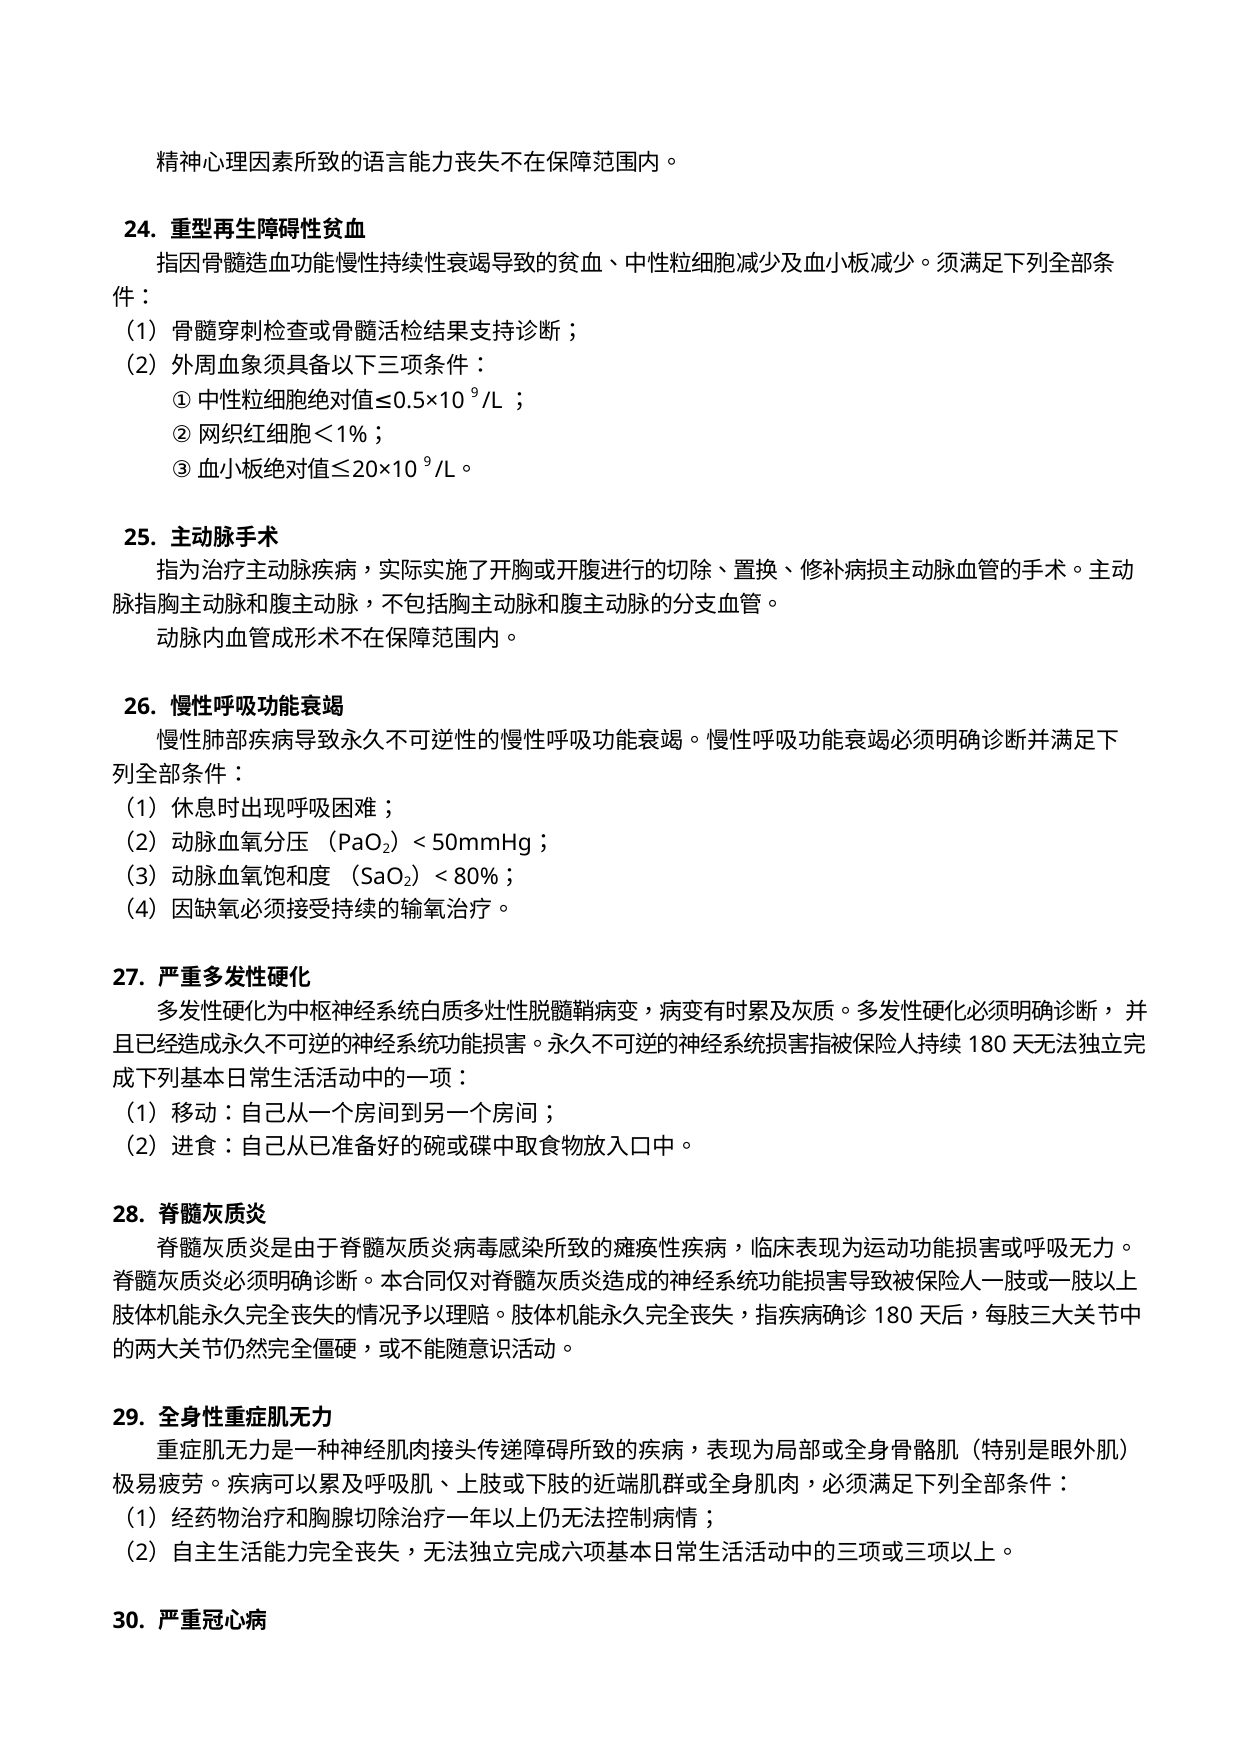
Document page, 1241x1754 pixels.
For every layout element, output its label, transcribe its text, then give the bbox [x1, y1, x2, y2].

subtitle 重型再生障碍性贫血 [124, 213, 1161, 245]
subtitle 严重冠心病 [112, 1604, 1161, 1635]
text （1）骨髓穿刺检查或骨髓活检结果支持诊断； [112, 315, 1161, 346]
text ① 中性粒细胞绝对值≤0.5×10 9 /L ； [171, 383, 1161, 415]
text 指因骨髓造血功能慢性持续性衰竭导致的贫血、中性粒细胞减少及血小板减少。须满足下列全部条件： [112, 247, 1137, 312]
text （1）经药物治疗和胸腺切除治疗一年以上仍无法控制病情； [112, 1502, 1161, 1534]
text ② 网织红细胞＜1%； [171, 418, 1161, 449]
subtitle 严重多发性硬化 [112, 961, 1161, 992]
subtitle 慢性呼吸功能衰竭 [124, 690, 1161, 721]
text （2）进食：自己从已准备好的碗或碟中取食物放入口中。 [112, 1130, 1161, 1161]
subtitle 脊髓灰质炎 [112, 1198, 1161, 1229]
text （4）因缺氧必须接受持续的输氧治疗。 [112, 893, 1161, 924]
text 重症肌无力是一种神经肌肉接头传递障碍所致的疾病，表现为局部或全身骨骼肌（特别是眼外肌） 极易疲劳。疾病可以累及呼吸肌、上肢或下肢的近端肌群或全身肌肉，必须满足下列全部条件： [112, 1434, 1142, 1499]
text （3）动脉血氧饱和度 （SaO2）< 80%； [112, 859, 1161, 891]
text （2）外周血象须具备以下三项条件： [112, 349, 1161, 380]
text 指为治疗主动脉疾病，实际实施了开胸或开腹进行的切除、置换、修补病损主动脉血管的手术。主动脉指胸主动脉和腹主动脉，不包括胸主动脉和腹主动脉的分支血管。 [112, 554, 1137, 619]
text 精神心理因素所致的语言能力丧失不在保障范围内。 [156, 146, 1161, 177]
text 动脉内血管成形术不在保障范围内。 [156, 622, 1161, 654]
subtitle 主动脉手术 [124, 521, 1161, 552]
text ③ 血小板绝对值≤20×10 9 /L。 [171, 452, 1161, 484]
text （2）动脉血氧分压 （PaO2）< 50mmHg； [112, 826, 1161, 857]
subtitle 全身性重症肌无力 [112, 1401, 1161, 1432]
text 慢性肺部疾病导致永久不可逆性的慢性呼吸功能衰竭。慢性呼吸功能衰竭必须明确诊断并满足下列全部条件： [112, 724, 1142, 789]
text 脊髓灰质炎是由于脊髓灰质炎病毒感染所致的瘫痪性疾病，临床表现为运动功能损害或呼吸无力。脊髓灰质炎必须明确诊断。本合同仅对脊髓灰质炎造成的神经系统功能损害导致被保险人一肢或一肢以上肢体机能永久完全丧失的情况予以理赔。肢体机能永久完全丧失，指疾病确诊 180 天后，每肢三大关节中的两大关节仍然完全僵硬，或不能随意识活动。 [112, 1231, 1142, 1364]
text （2）自主生活能力完全丧失，无法独立完成六项基本日常生活活动中的三项或三项以上。 [112, 1536, 1161, 1567]
text （1）移动：自己从一个房间到另一个房间； [112, 1096, 1161, 1128]
text 多发性硬化为中枢神经系统白质多灶性脱髓鞘病变，病变有时累及灰质。多发性硬化必须明确诊断， 并且已经造成永久不可逆的神经系统功能损害。永久不可逆的神经系统损害指被保险人持续 180 天无法独立完成下列基本日常生活活动中的一项： [112, 994, 1149, 1093]
text （1）休息时出现呼吸困难； [112, 792, 1161, 823]
